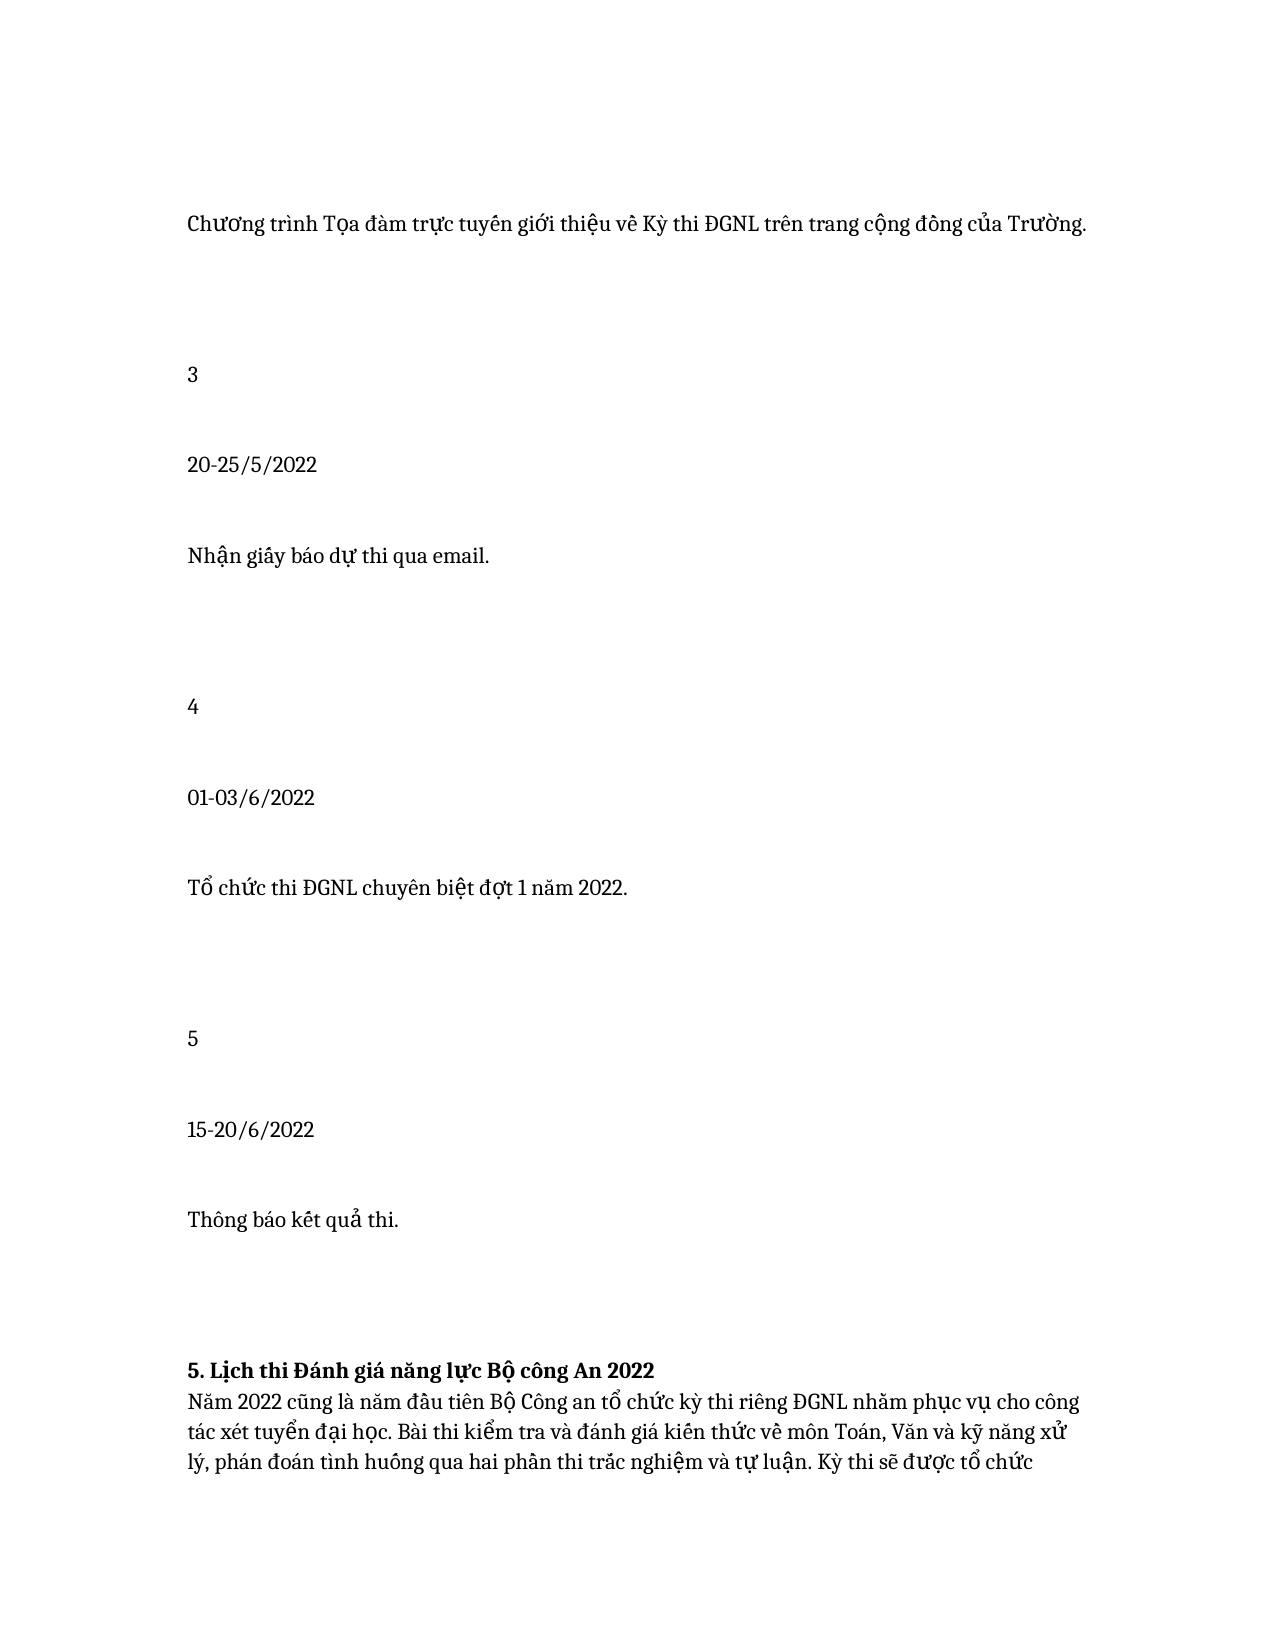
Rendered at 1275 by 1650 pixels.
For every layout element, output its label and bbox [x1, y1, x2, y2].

text [187, 150, 1087, 1475]
